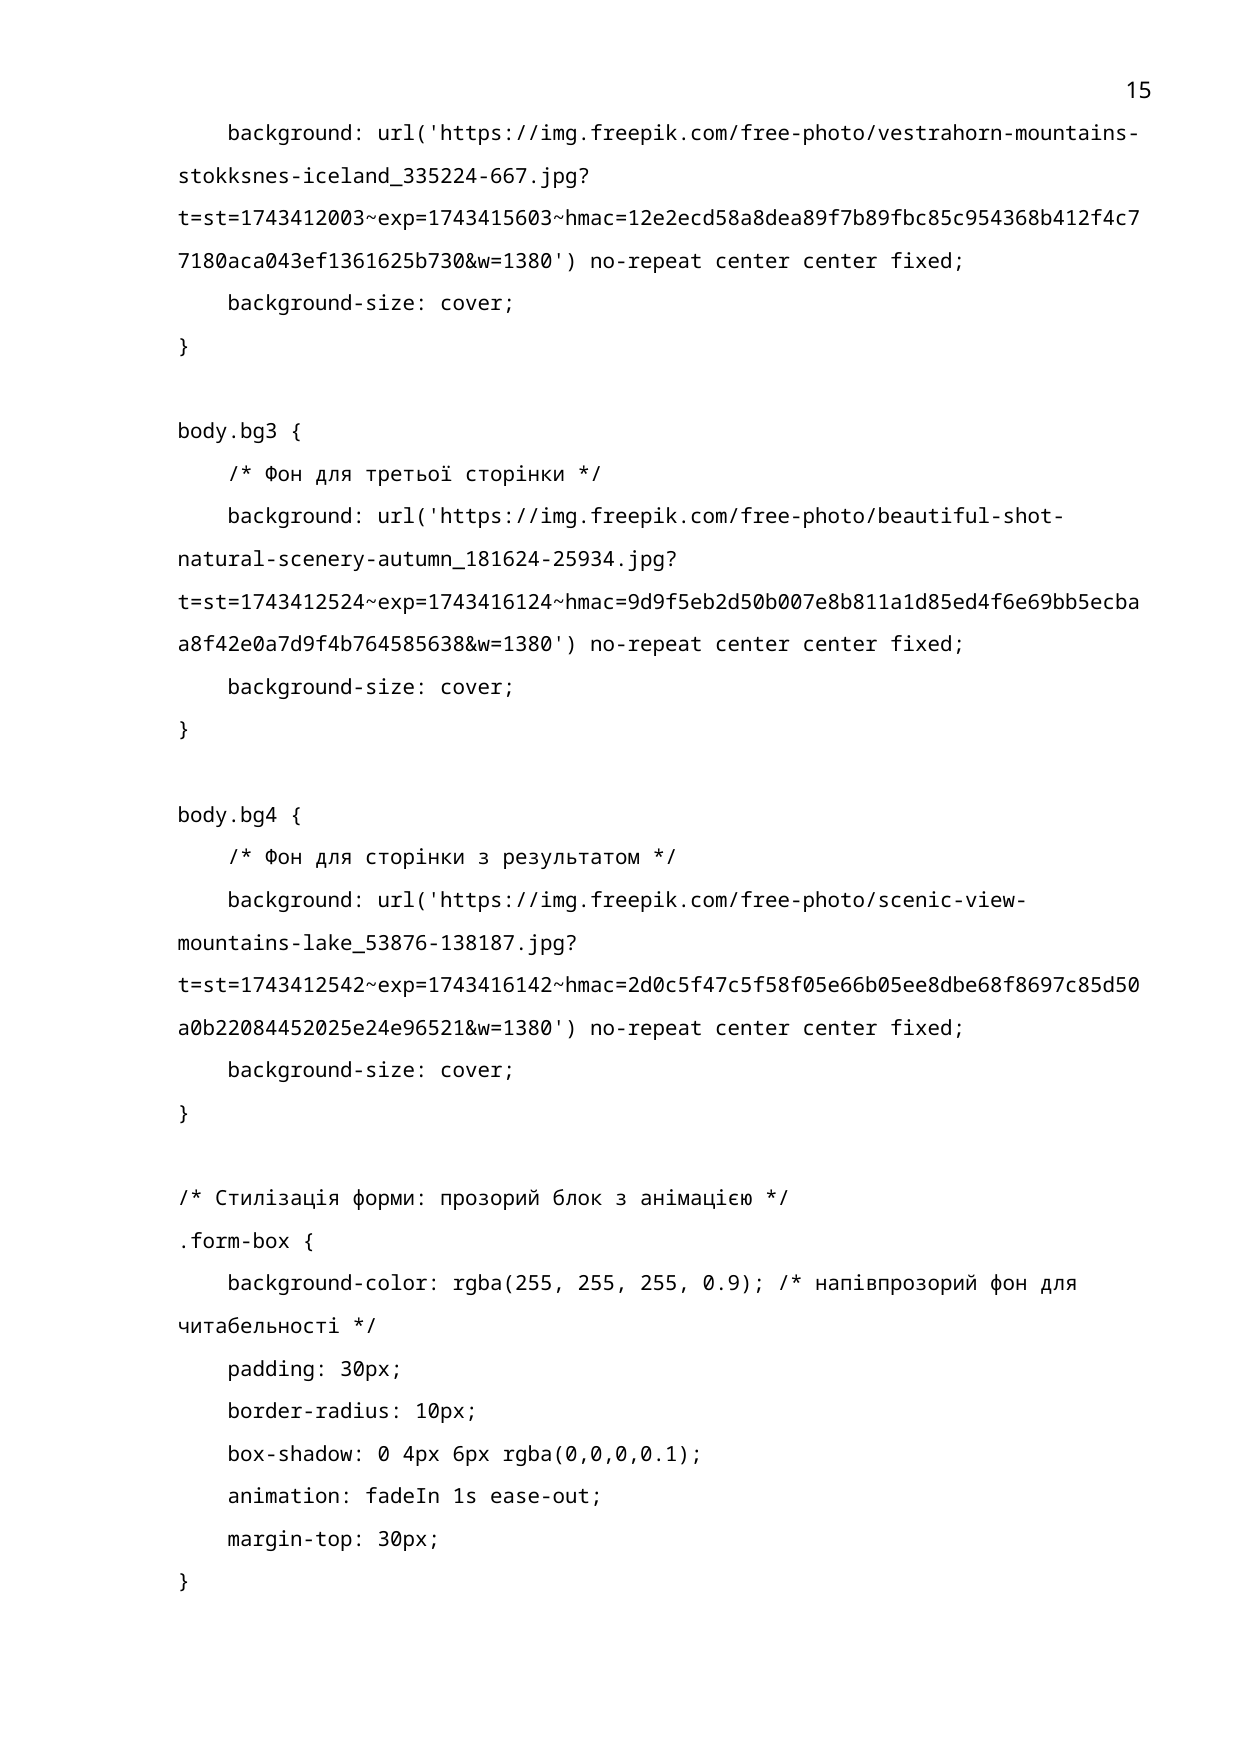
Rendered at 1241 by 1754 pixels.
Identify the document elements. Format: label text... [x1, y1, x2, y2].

text body.bg4 { [177, 800, 1152, 828]
text box-shadow: 0 4px 6px rgba(0,0,0,0.1); [177, 1439, 1152, 1467]
text } [177, 714, 1152, 743]
text body.bg3 { [177, 416, 1152, 445]
text } [177, 331, 1152, 359]
text background-color: rgba(255, 255, 255, 0.9); /* напівпрозорий фон для читабельності */ [177, 1268, 1152, 1339]
text background-size: cover; [177, 288, 1152, 317]
text /* Фон для третьої сторінки */ [177, 459, 1152, 487]
text background-size: cover; [177, 1055, 1152, 1084]
text } [177, 1567, 1152, 1595]
text /* Фон для сторінки з результатом */ [177, 842, 1152, 871]
text border-radius: 10px; [177, 1396, 1152, 1425]
text background: url('https://img.freepik.com/free-photo/vestrahorn-mountains-stokksnes-iceland_335224-667.jpg?t=st=1743412003~exp=1743415603~hmac=12e2ecd58a8dea89f7b89fbc85c954368b412f4c77180aca043ef1361625b730&w=1380') no-repeat center center fixed; [177, 118, 1152, 274]
text animation: fadeIn 1s ease-out; [177, 1481, 1152, 1510]
text padding: 30px; [177, 1354, 1152, 1382]
text background-size: cover; [177, 672, 1152, 700]
text margin-top: 30px; [177, 1524, 1152, 1552]
text .form-box { [177, 1226, 1152, 1254]
text background: url('https://img.freepik.com/free-photo/scenic-view-mountains-lake_53876-138187.jpg?t=st=1743412542~exp=1743416142~hmac=2d0c5f47c5f58f05e66b05ee8dbe68f8697c85d50a0b22084452025e24e96521&w=1380') no-repeat center center fixed; [177, 885, 1152, 1041]
text /* Стилізація форми: прозорий блок з анімацією */ [177, 1183, 1152, 1212]
text background: url('https://img.freepik.com/free-photo/beautiful-shot-natural-scenery-autumn_181624-25934.jpg?t=st=1743412524~exp=1743416124~hmac=9d9f5eb2d50b007e8b811a1d85ed4f6e69bb5ecbaa8f42e0a7d9f4b764585638&w=1380') no-repeat center center fixed; [177, 502, 1152, 658]
text } [177, 1098, 1152, 1126]
